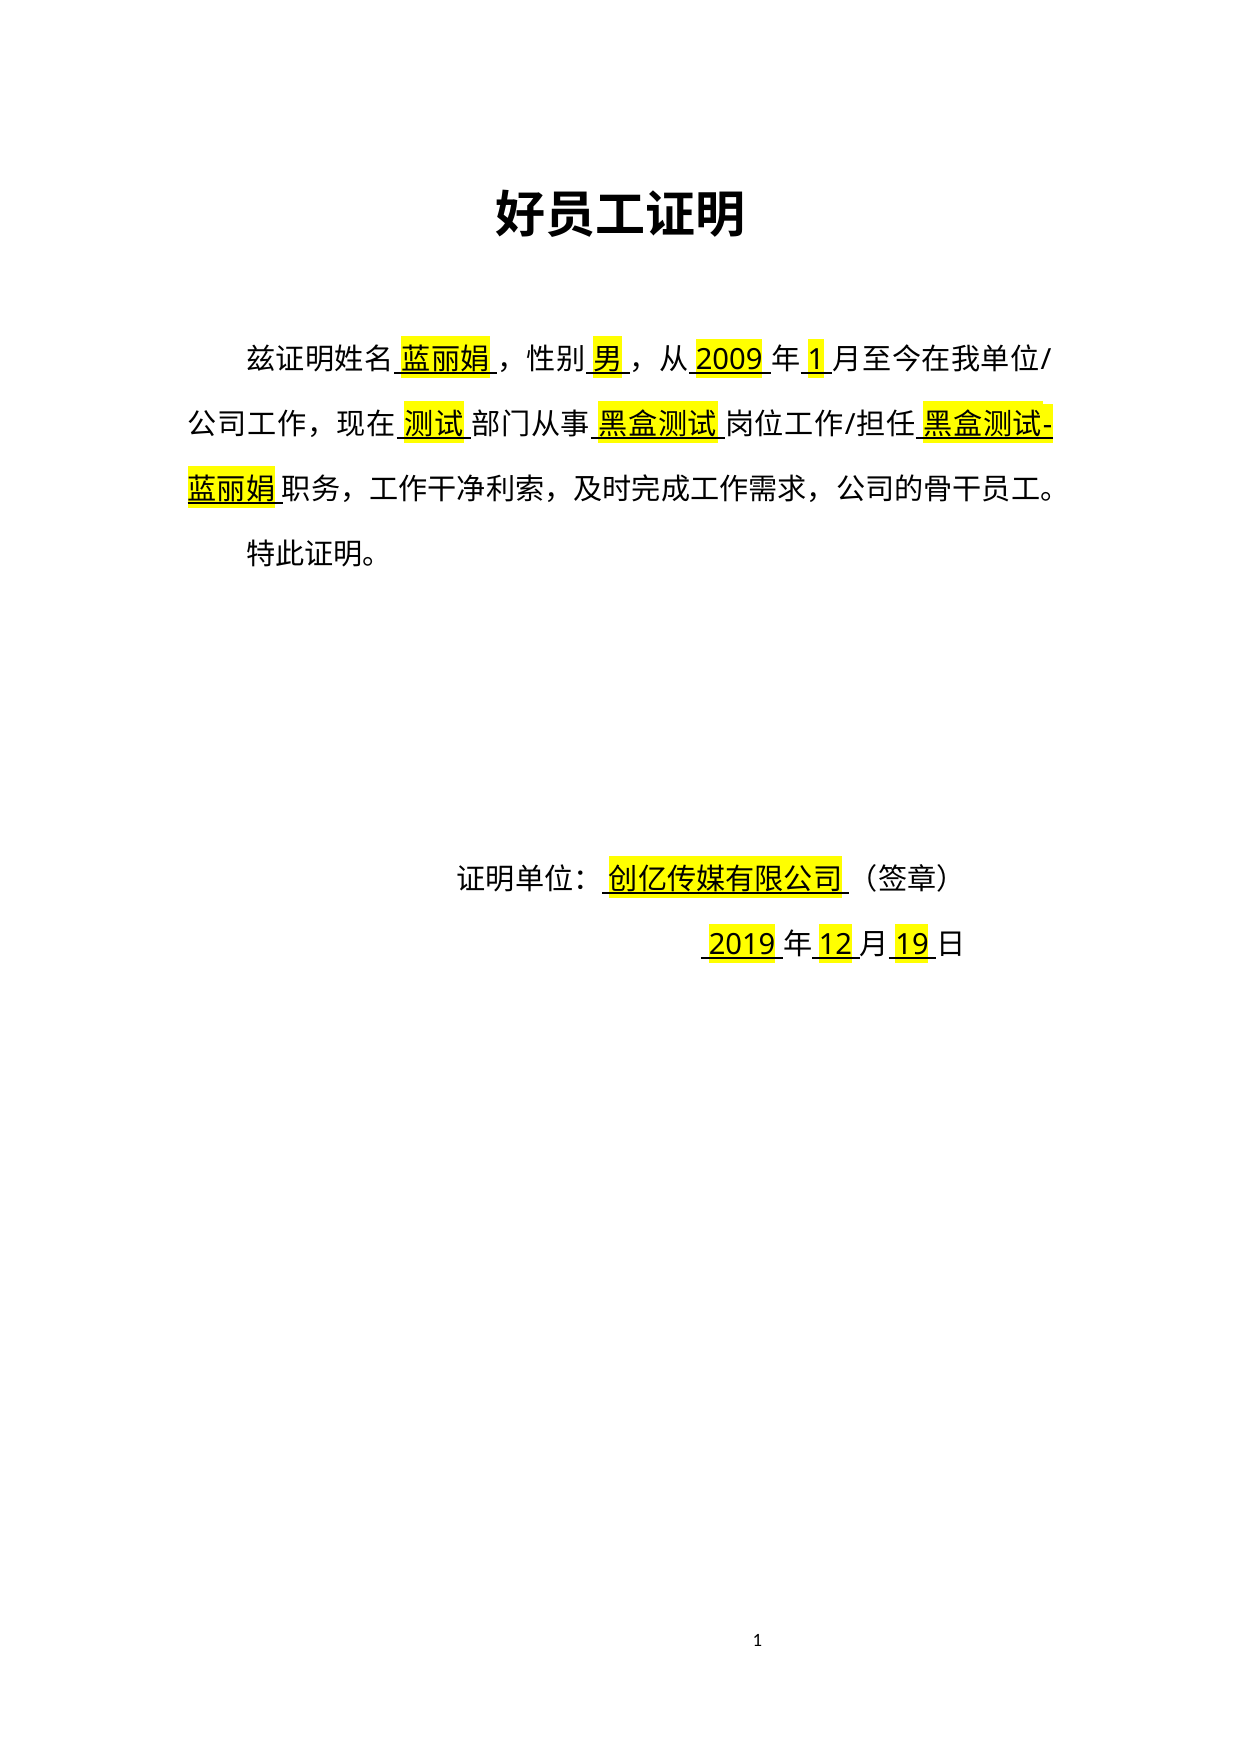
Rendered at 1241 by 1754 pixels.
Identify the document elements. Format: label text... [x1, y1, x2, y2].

text 兹证明姓名 蓝丽娟 ，性别 男 ，从 2009 年 1 月至今在我单位/公司工作，现在 测试 部门从事 黑盒测试 岗位工作/担任 黑盒测试-蓝丽娟 职务，工作干净利索，及时完成工作需求，公司的骨干员工。 [187, 324, 1053, 519]
text 证明单位： 创亿传媒有限公司 （签章） [187, 844, 965, 909]
text 好员工证明 [187, 162, 1053, 259]
text 2019 年 12 月 19 日 [187, 909, 965, 974]
text 特此证明。 [187, 519, 1053, 584]
